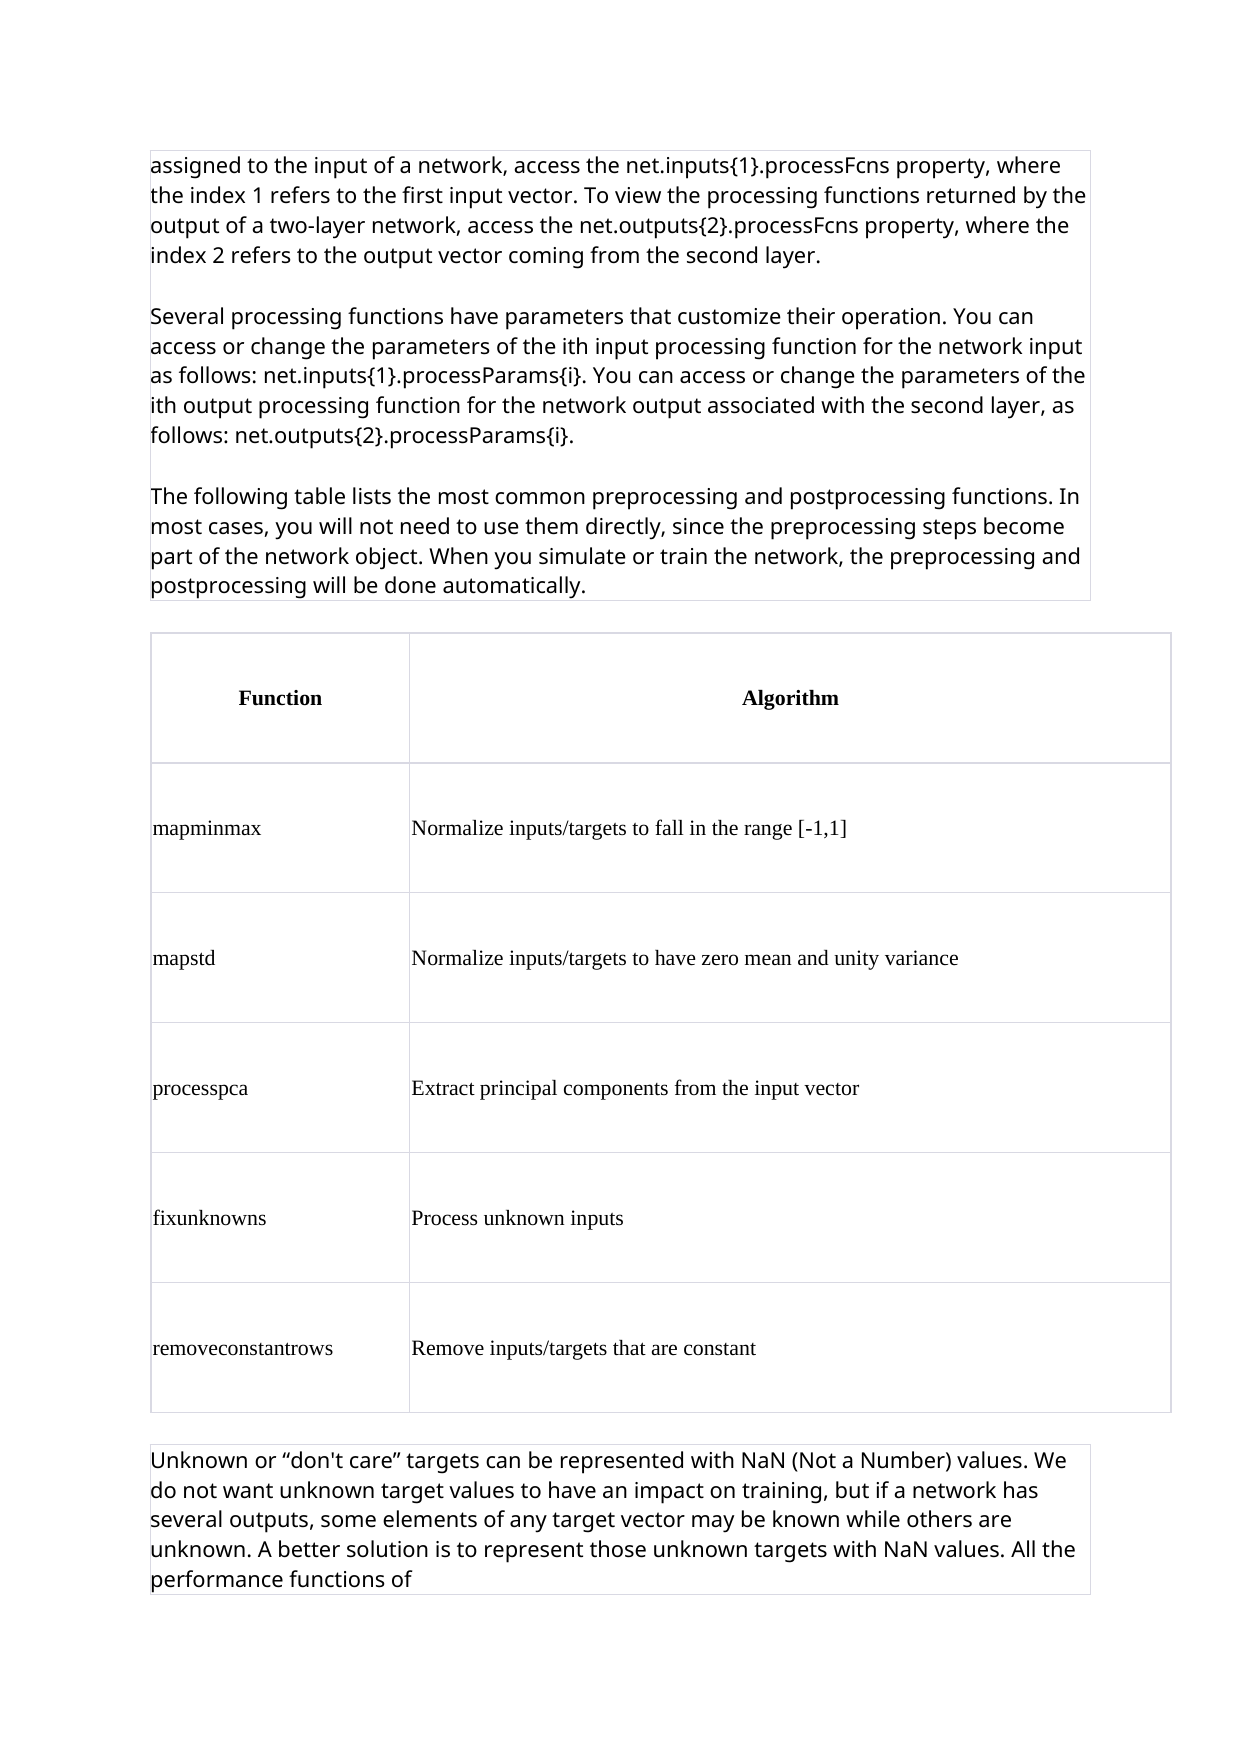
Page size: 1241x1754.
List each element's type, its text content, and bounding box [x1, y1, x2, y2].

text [151, 151, 1090, 270]
table_cell Remove inputs/targets that are constant [410, 1283, 1170, 1411]
text The following table lists the most common preprocessing and postprocessing functions. In most cases, you will not need to use them directly, since the preprocessing steps become part of the network object. When you simulate or train the network, the preprocessing and postprocessing will be done automatically. [151, 481, 1090, 600]
table_cell mapstd [152, 893, 409, 1022]
table_cell Extract principal components from the input vector [410, 1023, 1170, 1152]
table_cell mapminmax [152, 764, 409, 892]
table_cell Normalize inputs/targets to have zero mean and unity variance [410, 893, 1170, 1022]
text Several processing functions have parameters that customize their operation. You can access or change the parameters of the ith input processing function for the network input as follows: net.inputs{1}.processParams{i}. You can access or change the parameters of the ith output processing function for the network output associated with the second layer, as follows: net.outputs{2}.processParams{i}. [151, 300, 1090, 450]
table_header Function [152, 634, 409, 762]
table_cell Process unknown inputs [410, 1153, 1170, 1282]
table_cell fixunknowns [152, 1153, 409, 1282]
table_cell removeconstantrows [152, 1283, 409, 1411]
table_cell Normalize inputs/targets to fall in the range [-1,1] [410, 764, 1170, 892]
table_cell processpca [152, 1023, 409, 1152]
table_header Algorithm [410, 634, 1170, 762]
text Unknown or “don't care” targets can be represented with NaN (Not a Number) values. We do not want unknown target values to have an impact on training, but if a network has several outputs, some elements of any target vector may be known while others are unknown. A better solution is to represent those unknown targets with NaN values. All the performance functions of [151, 1445, 1090, 1594]
